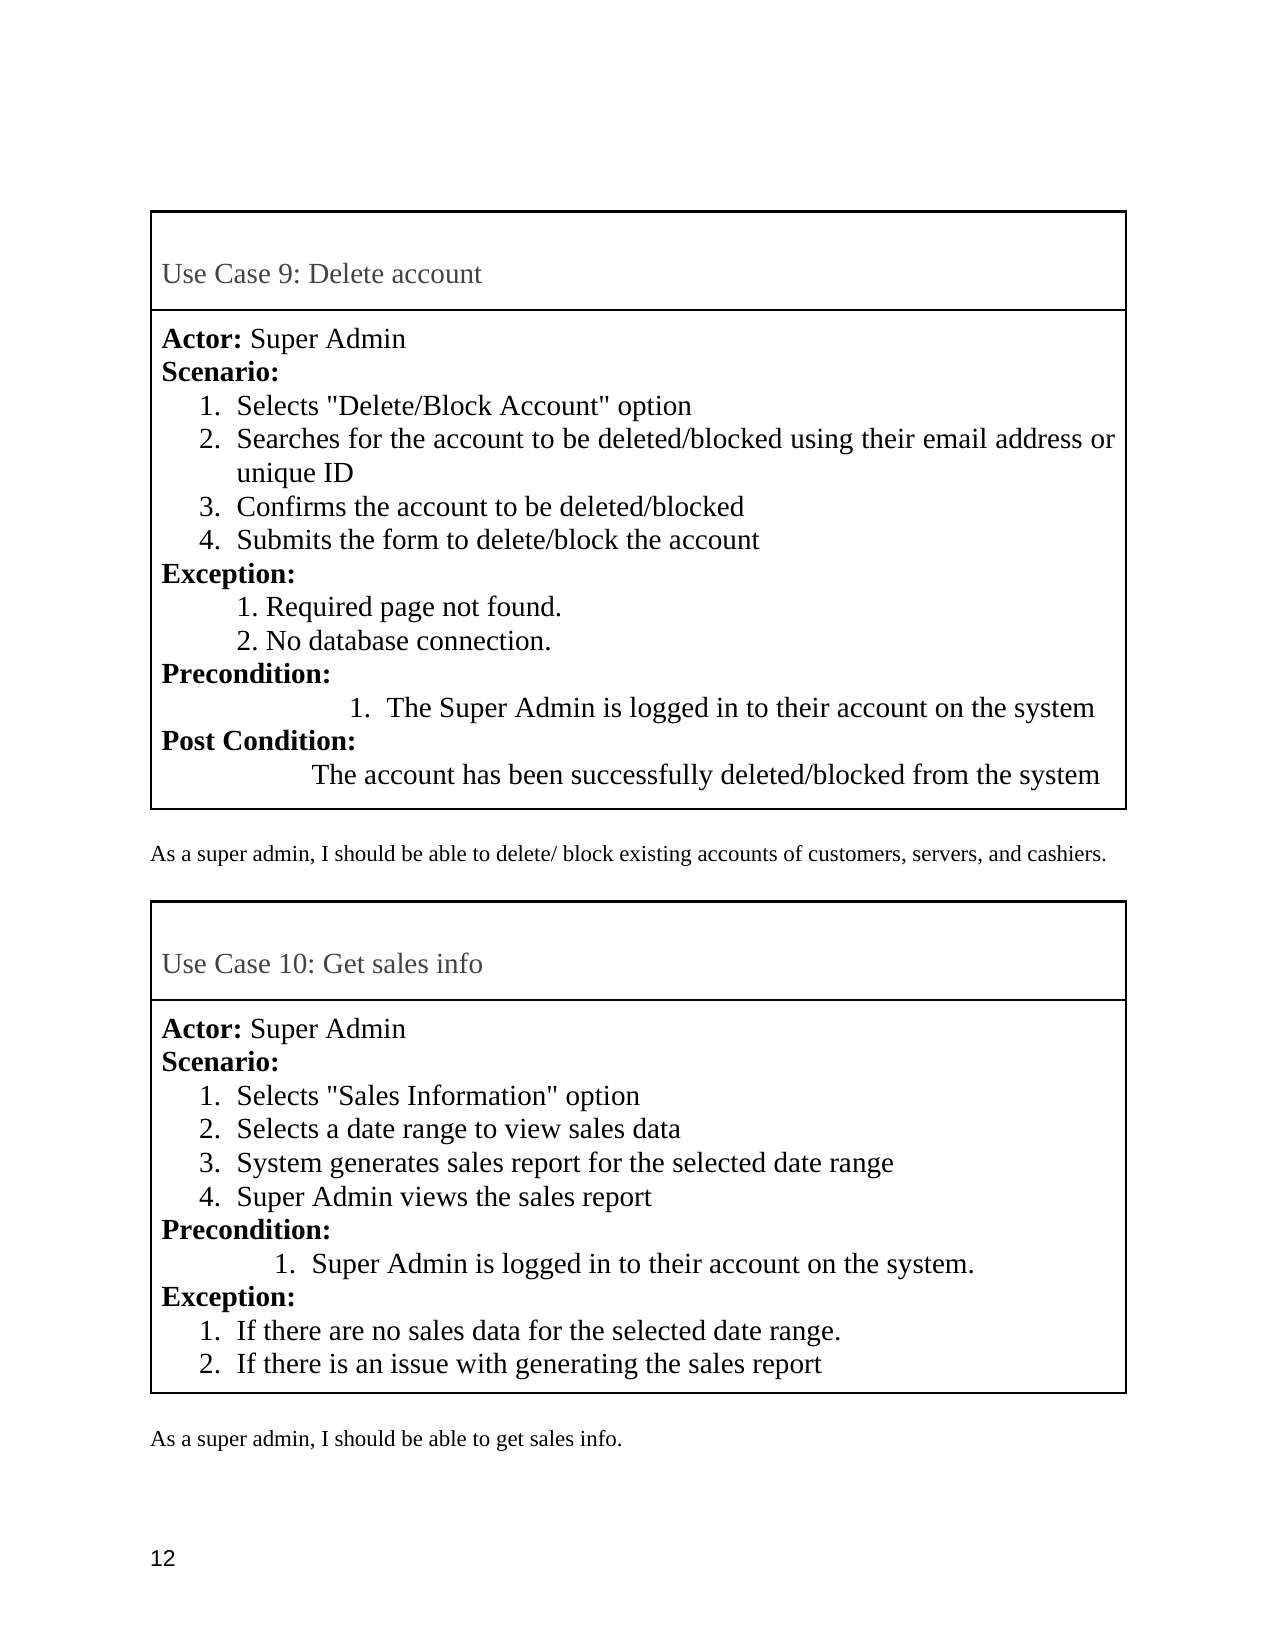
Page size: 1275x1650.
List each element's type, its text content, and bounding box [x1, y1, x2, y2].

table_header Use Case 10: Get sales info [152, 903, 1125, 998]
table_cell Actor: Super Admin Scenario: Selects "Sales Information" option Selects a date range to view sales data System generates sales report for the selected date range Super Admin views the sales report Precondition: Super Admin is logged in to their account on the system. Exception: If there are no sales data for the selected date range. If there is an issue with generating the sales report [152, 1001, 1125, 1392]
text As a super admin, I should be able to delete/ block existing accounts of customers, servers, and cashiers. [150, 840, 1125, 866]
text As a super admin, I should be able to get sales info. [150, 1424, 1125, 1451]
table_cell Actor: Super Admin Scenario: Selects "Delete/Block Account" option Searches for the account to be deleted/blocked using their email address or unique ID Confirms the account to be deleted/blocked Submits the form to delete/block the account Exception: 1. Required page not found. 2. No database connection. Precondition: The Super Admin is logged in to their account on the system Post Condition: The account has been successfully deleted/blocked from the system [152, 311, 1125, 808]
table_header Use Case 9: Delete account [152, 213, 1125, 308]
